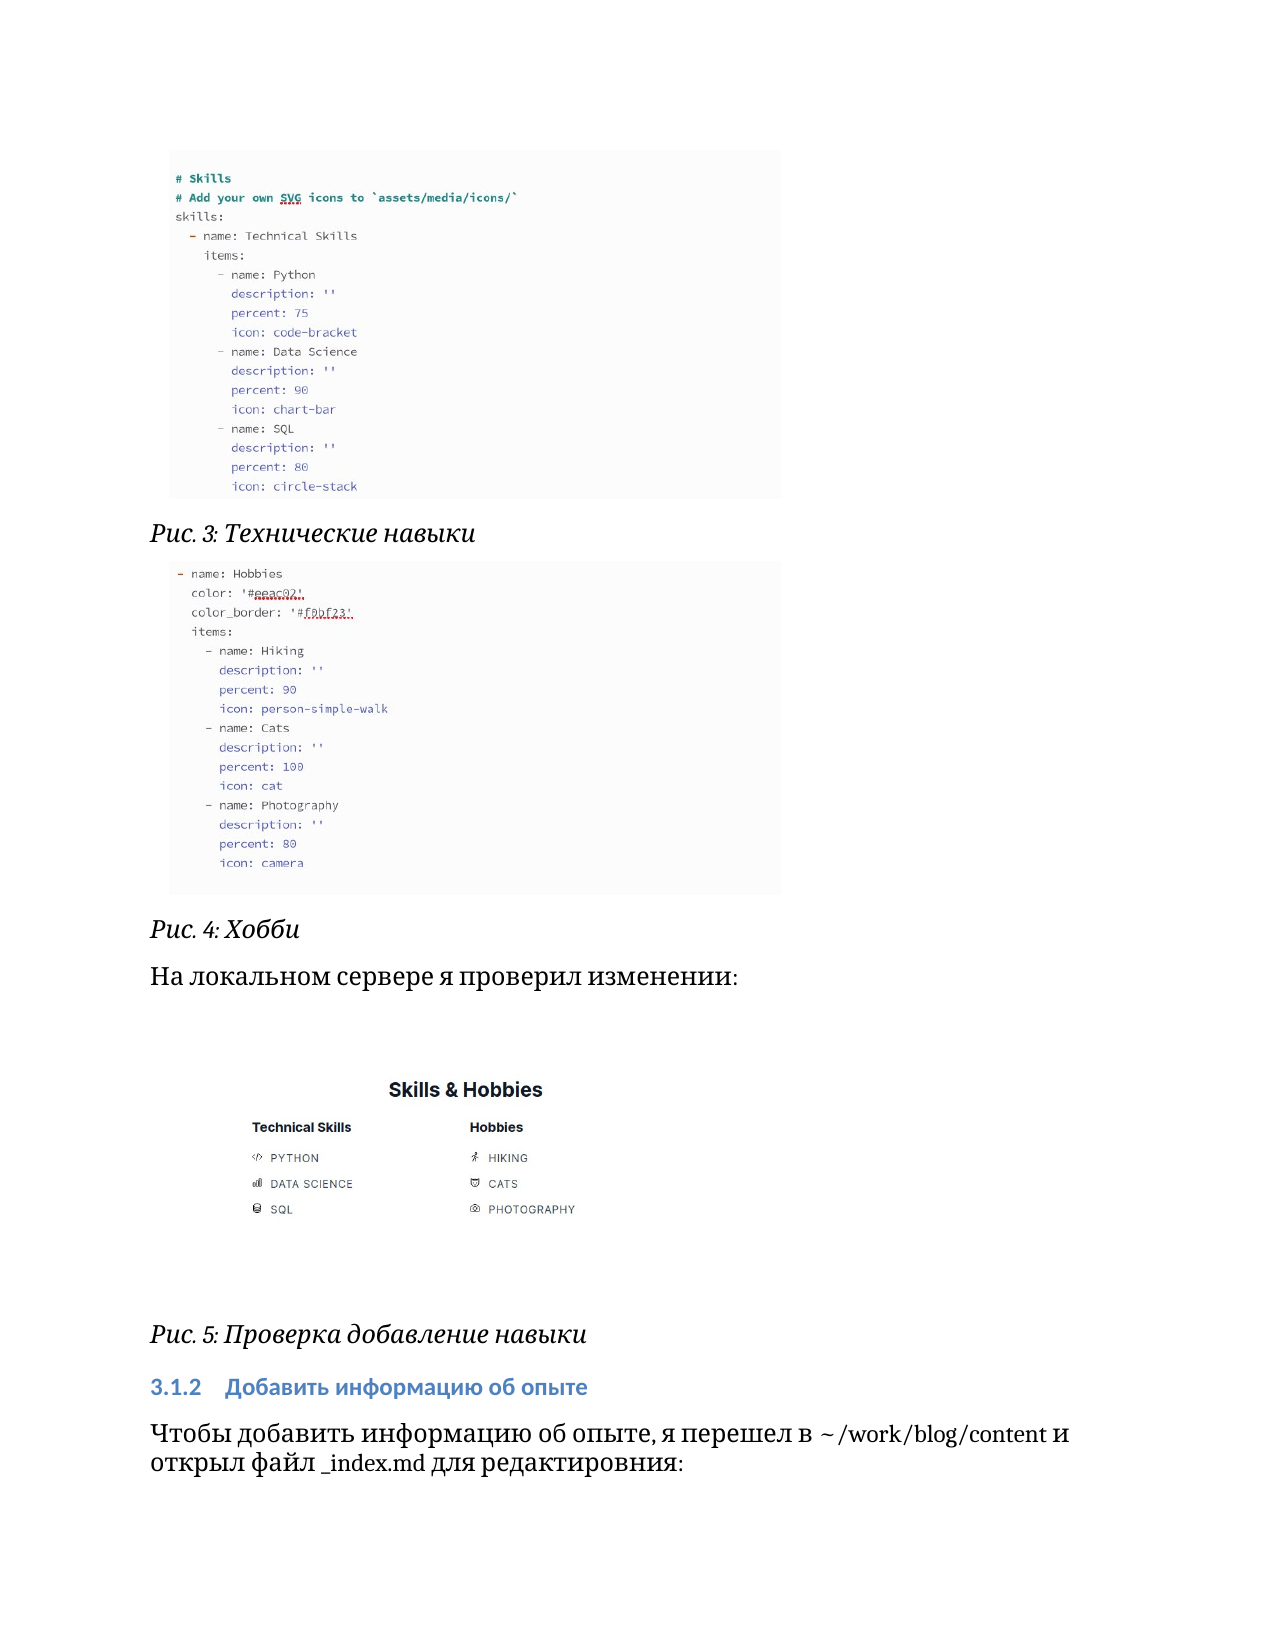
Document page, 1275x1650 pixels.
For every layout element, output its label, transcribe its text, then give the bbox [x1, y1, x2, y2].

text Рис. 3: Технические навыки [150, 520, 1125, 549]
text Рис. 5: Проверка добавление навыки [150, 1321, 1125, 1350]
subtitle 3.1.2 Добавить информацию об опыте [150, 1371, 1125, 1401]
picture [168, 150, 782, 499]
text На локальном сервере я проверил изменении: [150, 963, 1125, 992]
text Чтобы добавить информацию об опыте, я перешел в ~/work/blog/content и открыл файл _index.md для редактировния: [150, 1420, 1125, 1477]
text Рис. 4: Хобби [150, 916, 1125, 944]
picture [168, 561, 782, 895]
picture [168, 1010, 782, 1301]
